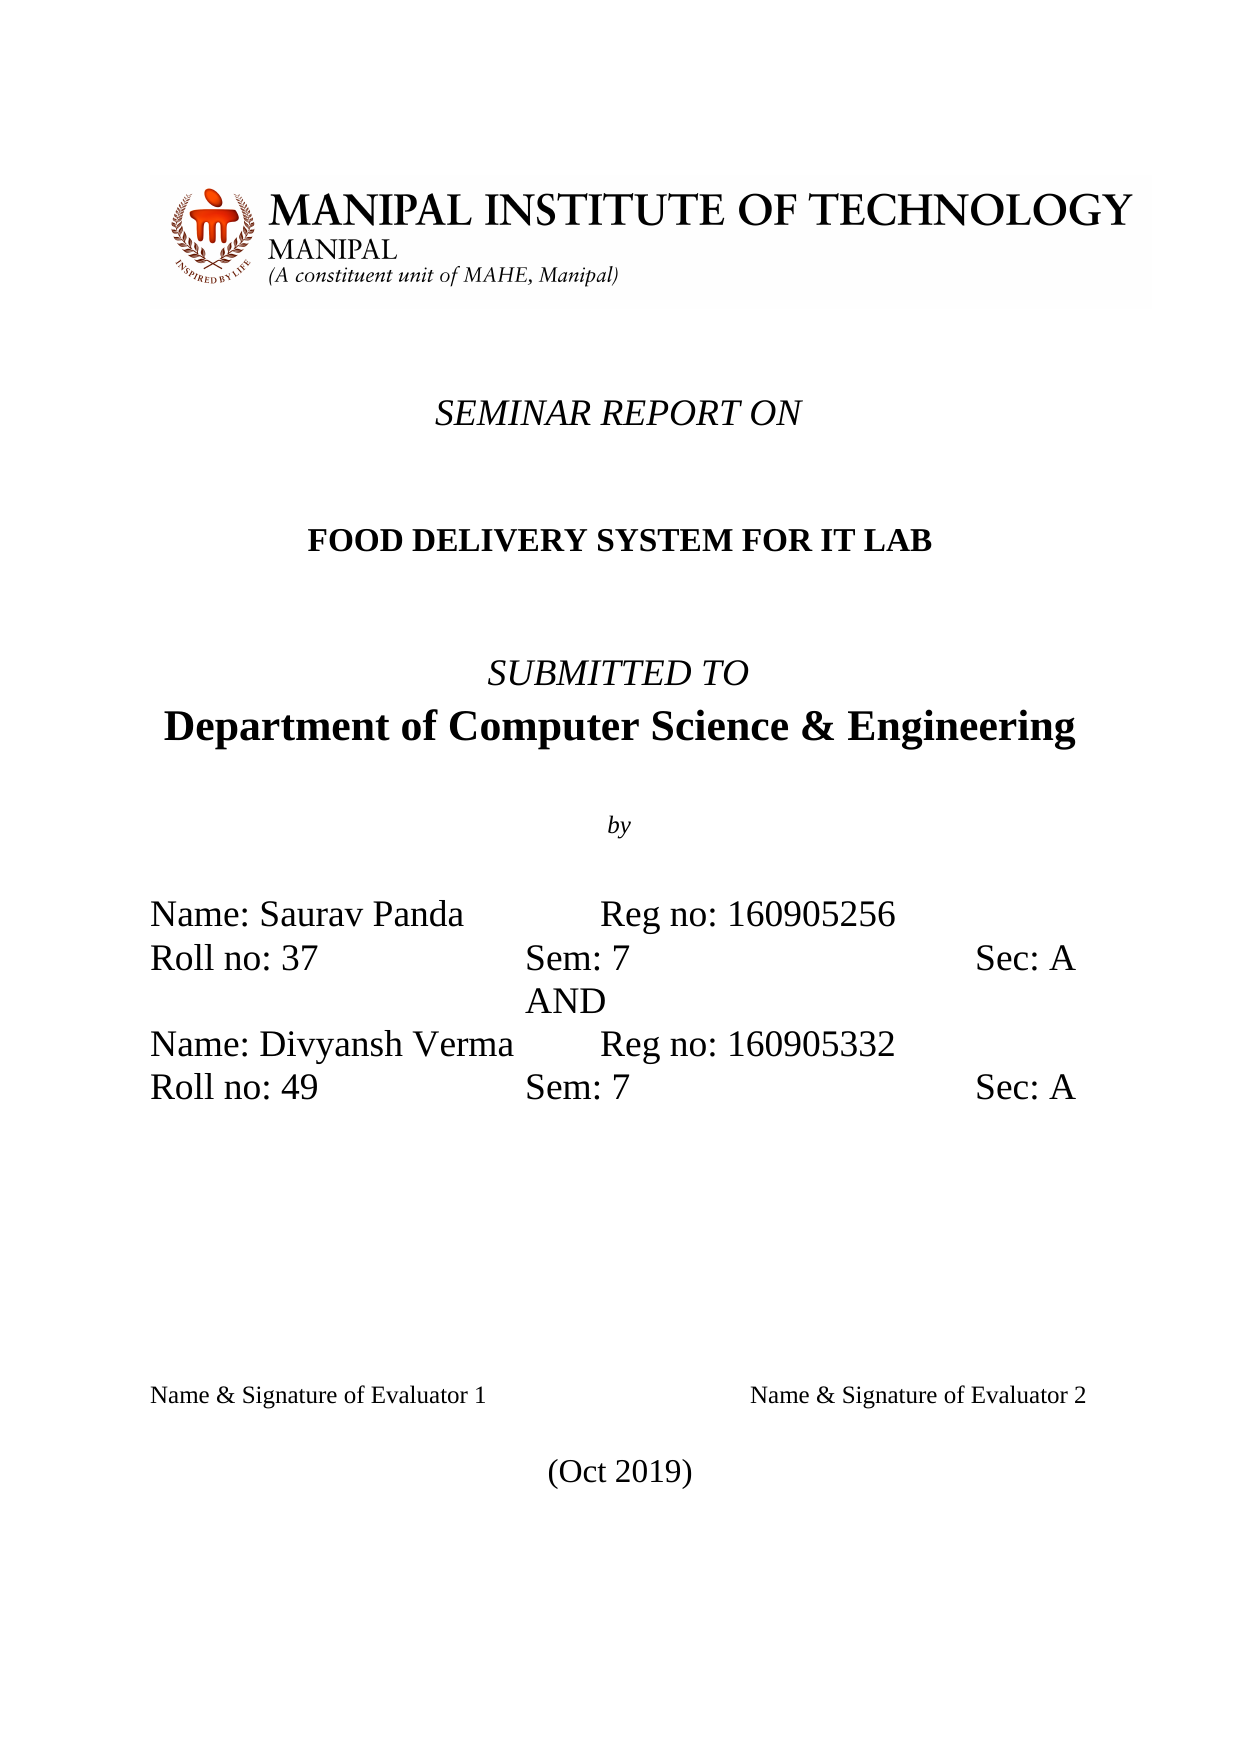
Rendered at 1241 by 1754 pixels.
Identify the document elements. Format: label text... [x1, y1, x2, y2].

text Name: Divyansh Verma Reg no: 160905332 [150, 1021, 1090, 1064]
text by [150, 810, 1090, 839]
text FOOD DELIVERY SYSTEM FOR IT LAB [150, 520, 1090, 559]
text Department of Computer Science & Engineering [150, 700, 1090, 750]
text AND [150, 978, 1090, 1021]
text Roll no: 37 Sem: 7 Sec: A [150, 935, 1090, 978]
text Roll no: 49 Sem: 7 Sec: A [150, 1064, 1090, 1107]
text Name & Signature of Evaluator 1 Name & Signature of Evaluator 2 [150, 1380, 1090, 1409]
text SUBMITTED TO [150, 650, 1090, 693]
text SEMINAR REPORT ON [150, 391, 1090, 434]
picture [149, 175, 1152, 309]
text (Oct 2019) [150, 1451, 1090, 1490]
text Name: Saurav Panda Reg no: 160905256 [150, 892, 1090, 935]
